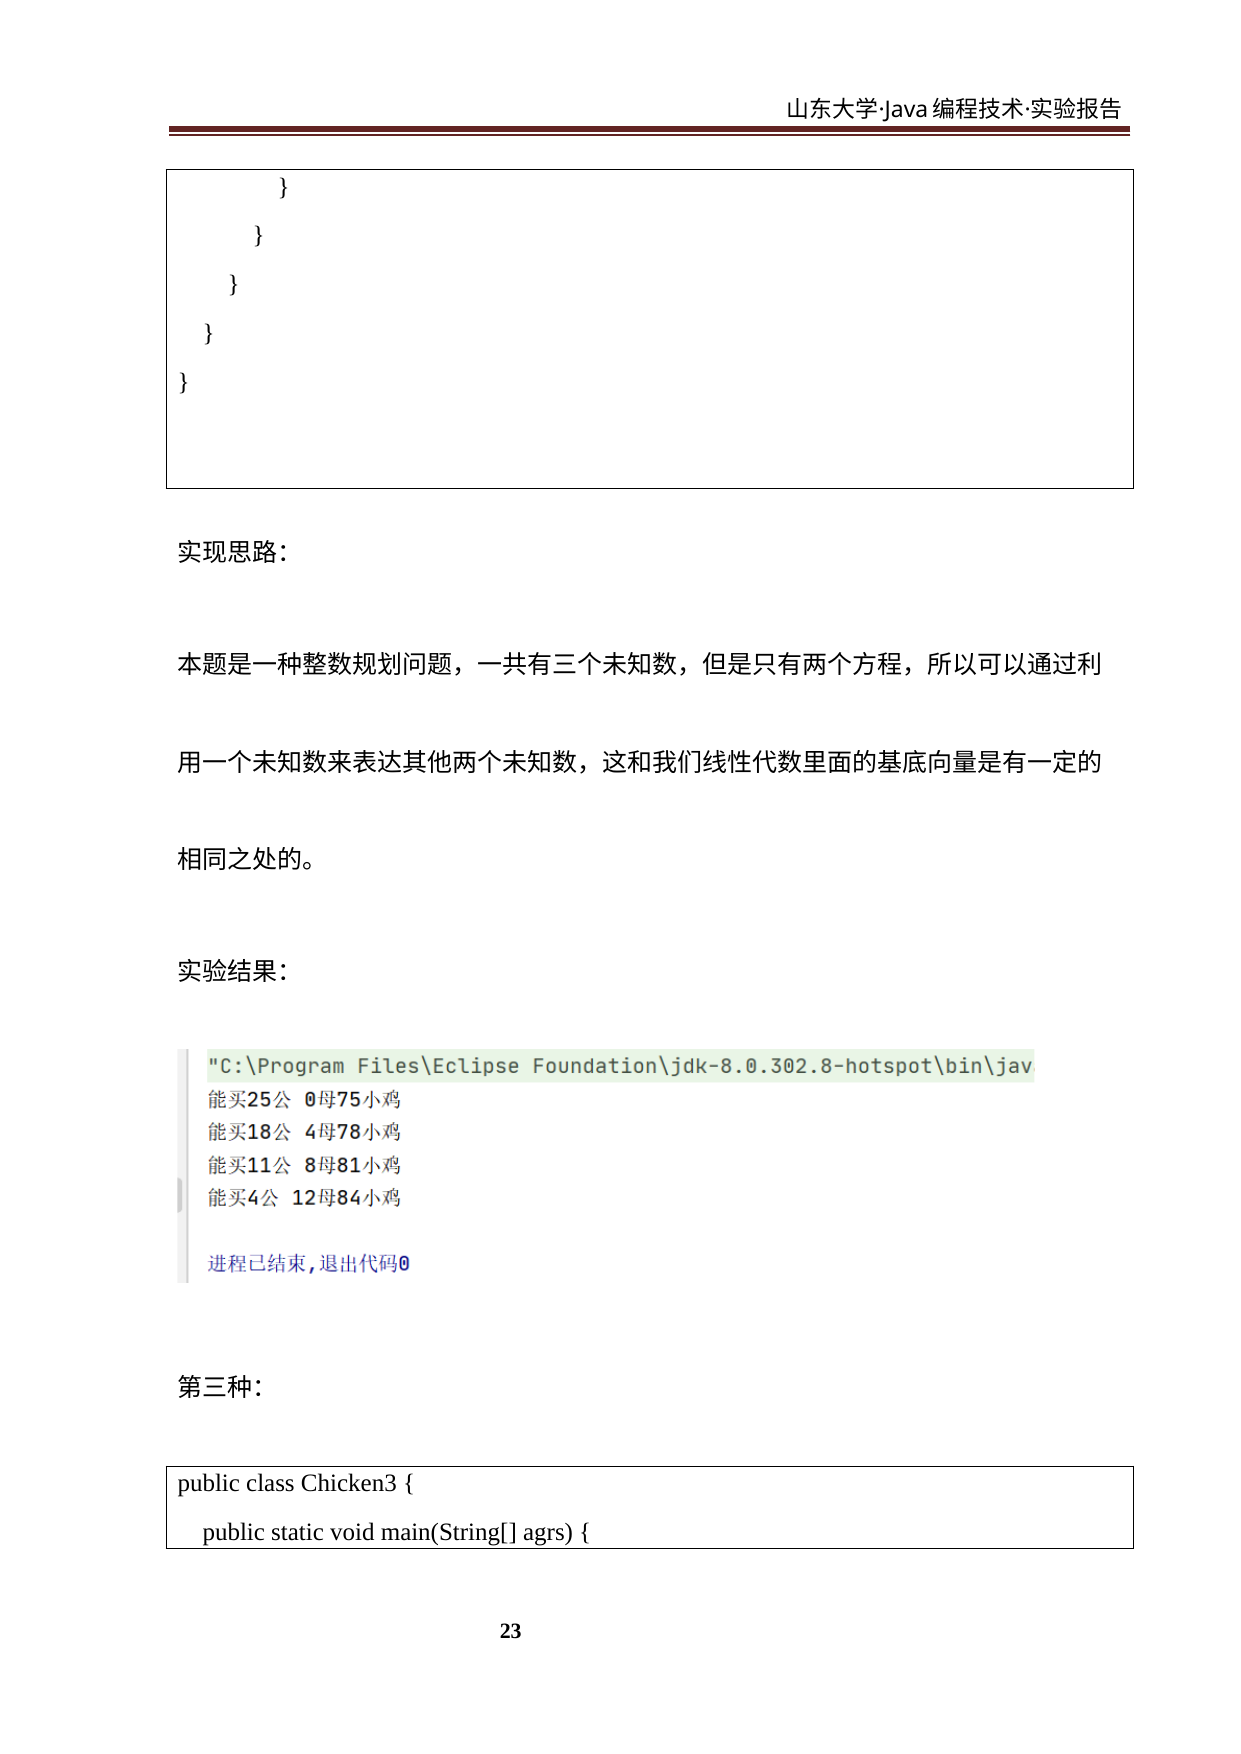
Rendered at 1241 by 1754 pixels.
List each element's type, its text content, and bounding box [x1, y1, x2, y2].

text 实验结果： [177, 937, 1122, 1002]
text 实现思路： [177, 518, 1122, 583]
text 本题是一种整数规划问题，一共有三个未知数，但是只有两个方程，所以可以通过利用一个未知数来表达其他两个未知数，这和我们线性代数里面的基底向量是有一定的相同之处的。 [177, 630, 1122, 890]
picture [177, 1049, 1035, 1283]
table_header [167, 170, 1133, 488]
text 第三种： [177, 1353, 1122, 1418]
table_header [167, 1467, 1133, 1548]
